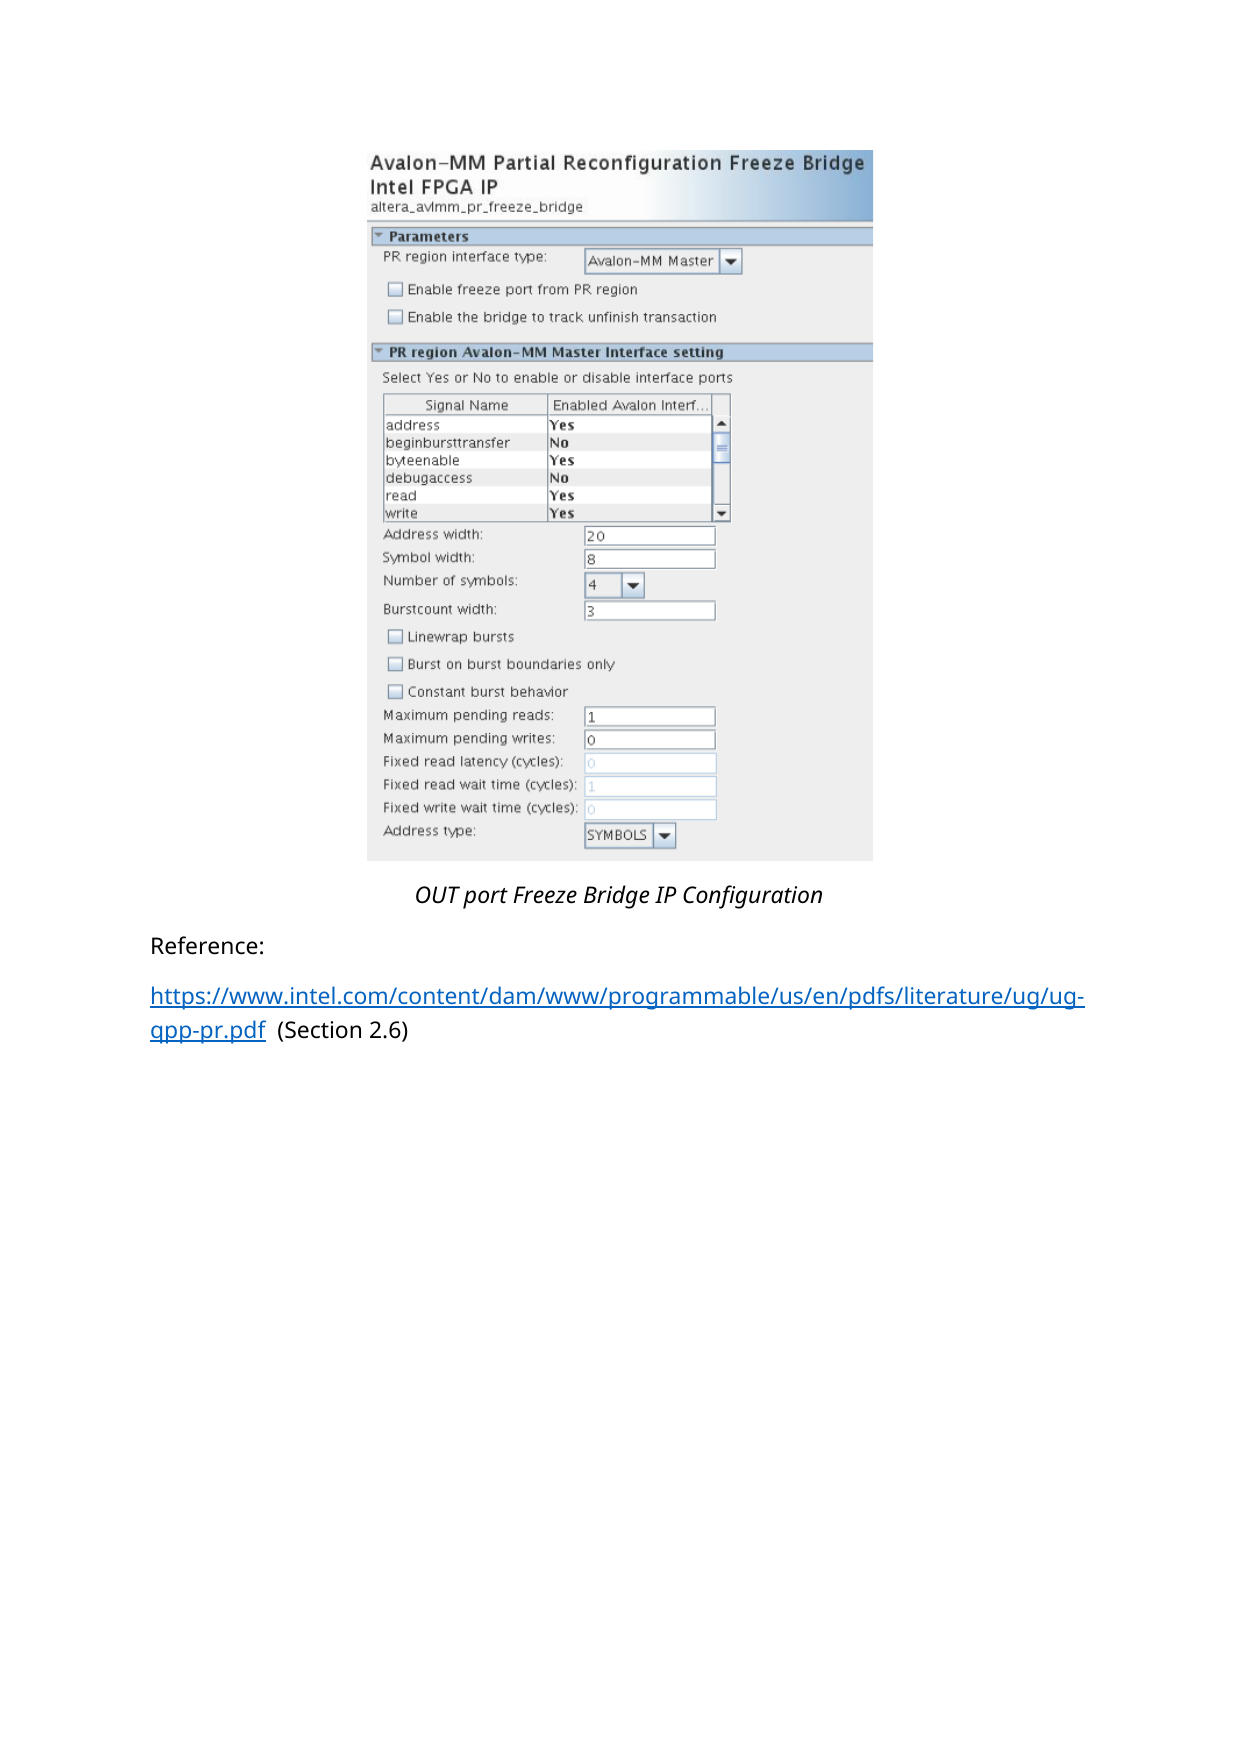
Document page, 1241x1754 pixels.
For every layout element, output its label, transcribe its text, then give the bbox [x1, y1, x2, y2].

text OUT port Freeze Bridge IP Configuration [150, 879, 1090, 911]
text https://www.intel.com/content/dam/www/programmable/us/en/pdfs/literature/ug/ug-qpp-pr.pdf (Section 2.6) [150, 980, 1090, 1045]
picture [367, 150, 874, 861]
text Reference: [150, 930, 1090, 961]
